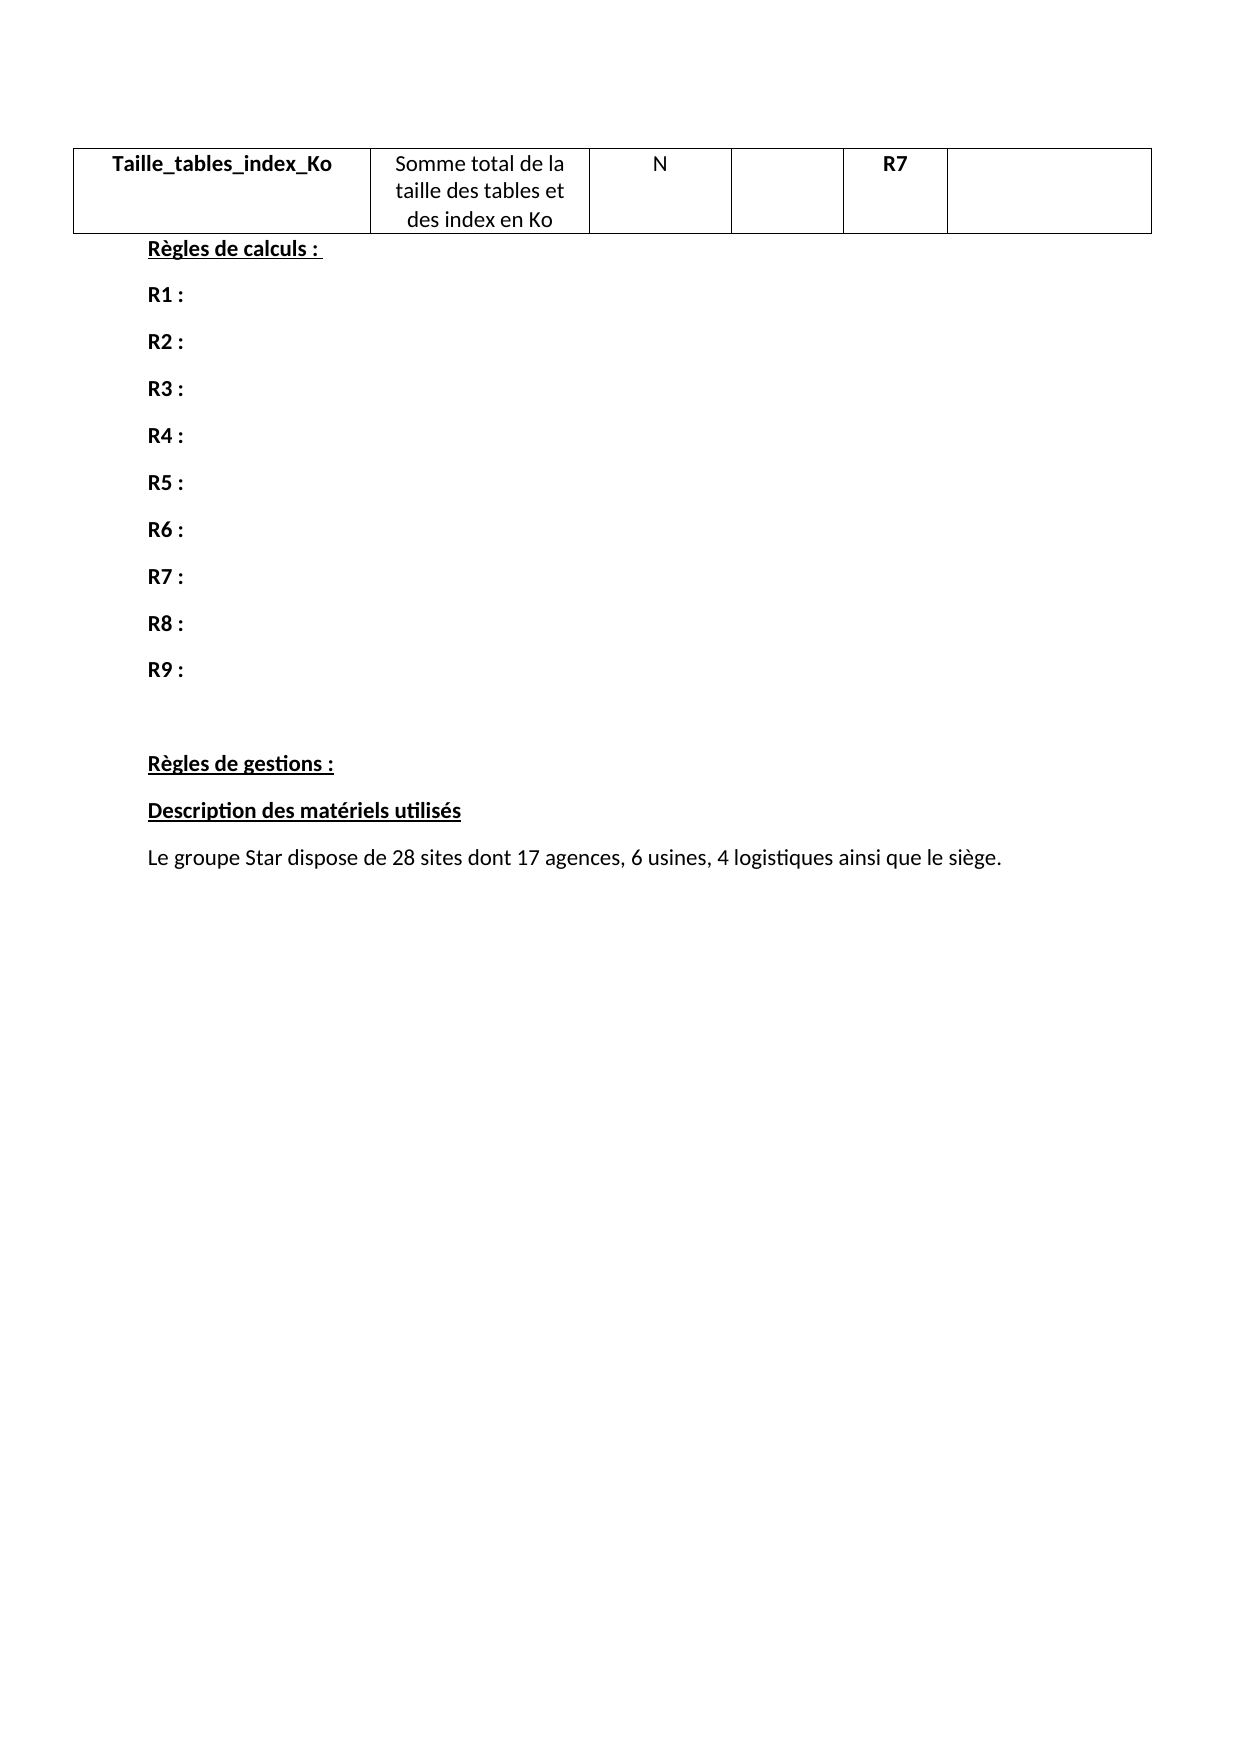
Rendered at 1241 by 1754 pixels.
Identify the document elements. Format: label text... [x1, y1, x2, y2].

text R6 : [148, 515, 1093, 543]
text Description des matériels utilisés [148, 796, 1093, 824]
text R7 : [148, 562, 1093, 590]
text R8 : [148, 609, 1093, 637]
text R3 : [148, 374, 1093, 402]
text R9 : [148, 656, 1093, 684]
text Règles de gestions : [148, 749, 1093, 777]
table_cell Taille_tables_index_Ko [74, 149, 370, 233]
table_cell R7 [844, 149, 947, 233]
text R2 : [148, 327, 1093, 356]
table_cell N [590, 149, 731, 233]
text Règles de calculs : [148, 234, 1093, 262]
text Le groupe Star dispose de 28 sites dont 17 agences, 6 usines, 4 logistiques ainsi que le siège. [148, 843, 1093, 871]
text R1 : [148, 281, 1093, 309]
table_cell [948, 149, 1151, 233]
table_cell Somme total de la taille des tables et des index en Ko [371, 149, 589, 233]
table_cell [732, 149, 843, 233]
text R4 : [148, 421, 1093, 449]
text R5 : [148, 468, 1093, 496]
